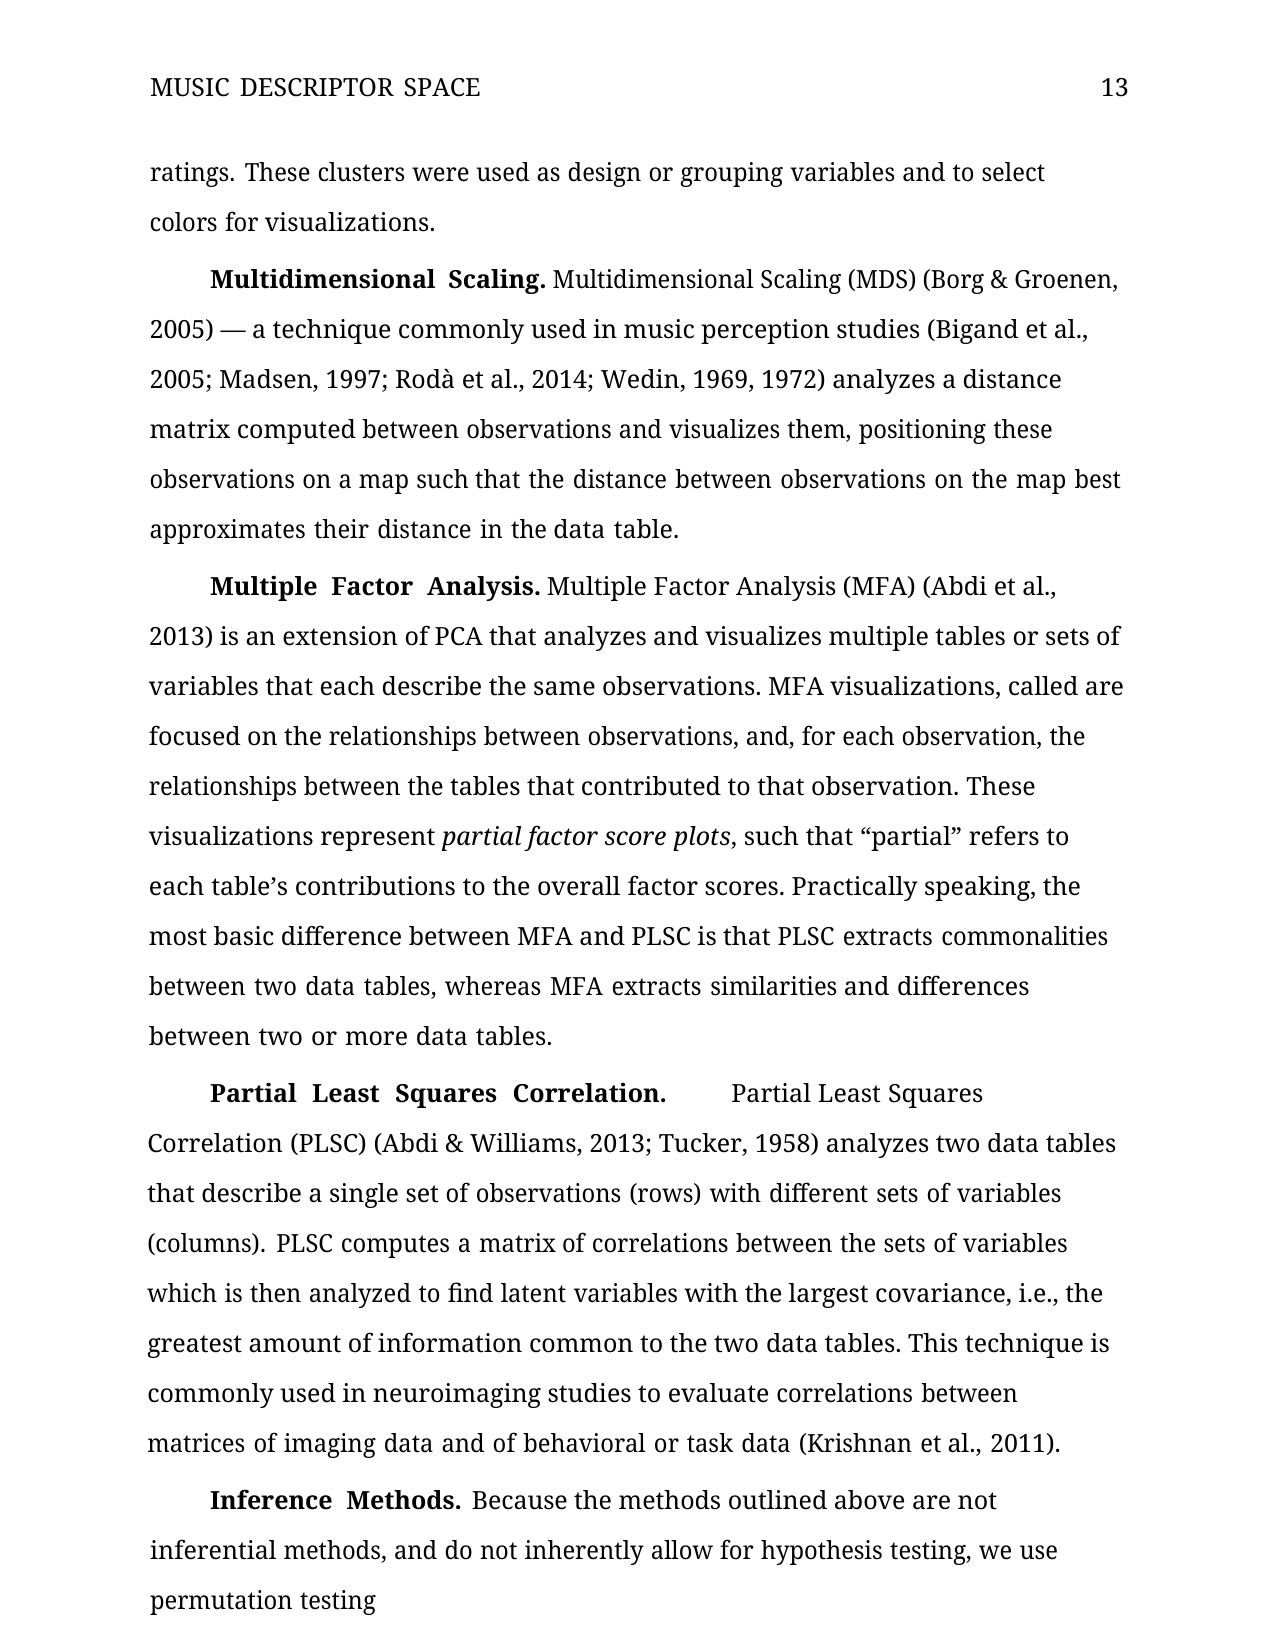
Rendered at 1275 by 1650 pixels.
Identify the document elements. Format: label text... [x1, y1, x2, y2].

text Multiple Factor Analysis. Multiple Factor Analysis (MFA) (Abdi et al., 2013) is an extension of PCA that analyzes and visualizes multiple tables or sets of variables that each describe the same observations. MFA visualizations, called are focused on the relationships between observations, and, for each observation, the relationships between the tables that contributed to that observation. These visualizations represent partial factor score plots, such that “partial” refers to each table’s contributions to the overall factor scores. Practically speaking, the most basic difference between MFA and PLSC is that PLSC extracts commonalities between two data tables, whereas MFA extracts similarities and differences between two or more data tables. [149, 569, 1125, 1053]
text ratings. These clusters were used as design or grouping variables and to select colors for visualizations. [149, 155, 1092, 239]
text Inference Methods. Because the methods outlined above are not inferential methods, and do not inherently allow for hypothesis testing, we use permutation testing [150, 1482, 1092, 1616]
text Multidimensional Scaling. Multidimensional Scaling (MDS) (Borg & Groenen, 2005) — a technique commonly used in music perception studies (Bigand et al., 2005; Madsen, 1997; Rodà et al., 2014; Wedin, 1969, 1972) analyzes a distance matrix computed between observations and visualizes them, positioning these observations on a map such that the distance between observations on the map best approximates their distance in the data table. [149, 262, 1122, 546]
text Partial Least Squares Correlation. Partial Least Squares Correlation (PLSC) (Abdi & Williams, 2013; Tucker, 1958) analyzes two data tables that describe a single set of observations (rows) with different sets of variables (columns). PLSC computes a matrix of correlations between the sets of variables which is then analyzed to find latent variables with the largest covariance, i.e., the greatest amount of information common to the two data tables. This technique is commonly used in neuroimaging studies to evaluate correlations between matrices of imaging data and of behavioral or task data (Krishnan et al., 2011). [147, 1076, 1116, 1460]
